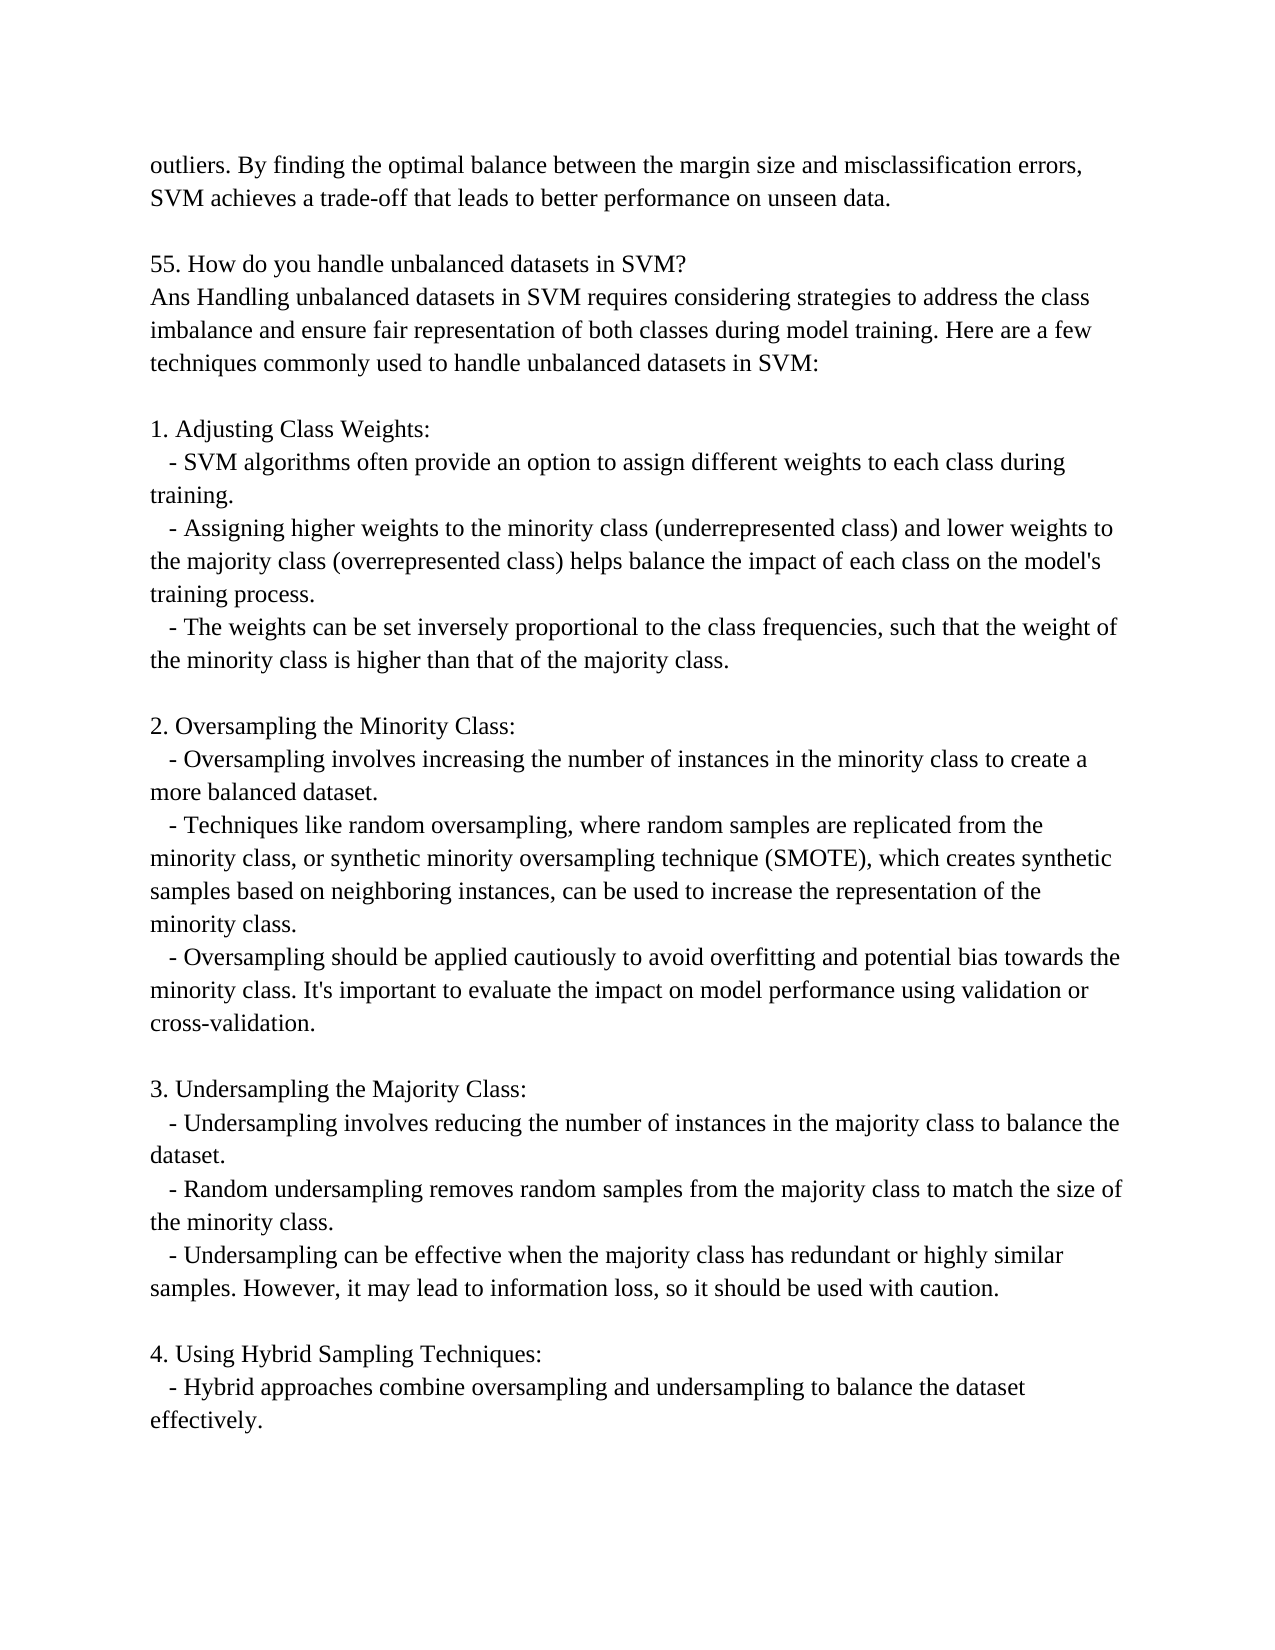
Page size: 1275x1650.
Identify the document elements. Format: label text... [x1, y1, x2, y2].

text 3. Undersampling the Majority Class: [150, 1074, 1125, 1103]
text - Assigning higher weights to the minority class (underrepresented class) and lower weights to the majority class (overrepresented class) helps balance the impact of each class on the model's training process. [150, 513, 1125, 608]
text - Undersampling can be effective when the majority class has redundant or highly similar samples. However, it may lead to information loss, so it should be used with caution. [150, 1240, 1125, 1301]
text 4. Using Hybrid Sampling Techniques: [150, 1339, 1125, 1367]
text 55. How do you handle unbalanced datasets in SVM? [150, 249, 1125, 278]
text - Random undersampling removes random samples from the majority class to match the size of the minority class. [150, 1174, 1125, 1235]
text 2. Oversampling the Minority Class: [150, 711, 1125, 740]
text - Oversampling involves increasing the number of instances in the minority class to create a more balanced dataset. [150, 744, 1125, 806]
text 1. Adjusting Class Weights: [150, 414, 1125, 443]
text - Techniques like random oversampling, where random samples are replicated from the minority class, or synthetic minority oversampling technique (SMOTE), which creates synthetic samples based on neighboring instances, can be used to increase the representation of the minority class. [150, 810, 1125, 938]
text - SVM algorithms often provide an option to assign different weights to each class during training. [150, 447, 1125, 509]
text - Hybrid approaches combine oversampling and undersampling to balance the dataset effectively. [150, 1372, 1125, 1433]
text Ans Handling unbalanced datasets in SVM requires considering strategies to address the class imbalance and ensure fair representation of both classes during model training. Here are a few techniques commonly used to handle unbalanced datasets in SVM: [150, 282, 1125, 377]
text - Undersampling involves reducing the number of instances in the majority class to balance the dataset. [150, 1108, 1125, 1169]
text - The weights can be set inversely proportional to the class frequencies, such that the weight of the minority class is higher than that of the majority class. [150, 612, 1125, 674]
text - Oversampling should be applied cautiously to avoid overfitting and potential bias towards the minority class. It's important to evaluate the impact on model performance using validation or cross-validation. [150, 942, 1125, 1037]
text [150, 150, 1125, 212]
